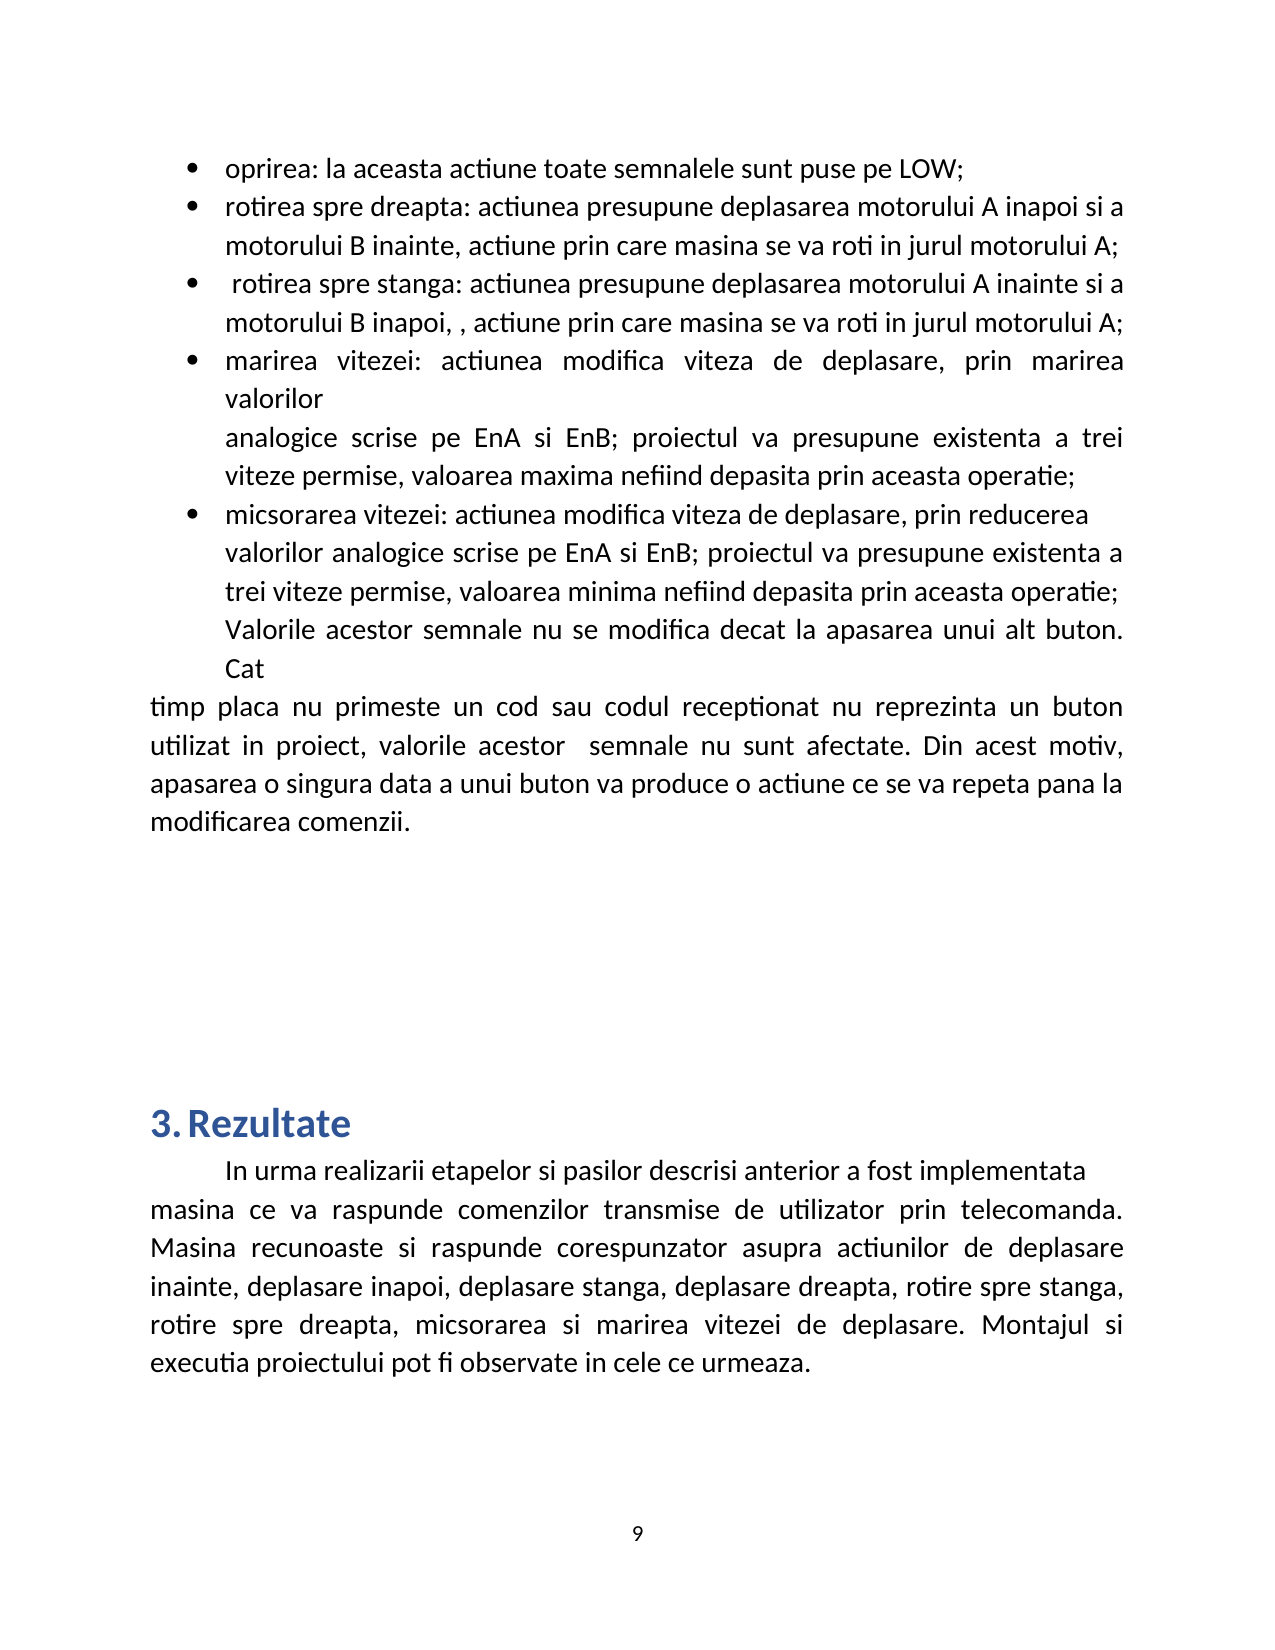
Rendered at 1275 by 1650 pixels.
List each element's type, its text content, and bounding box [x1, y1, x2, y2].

text timp placa nu primeste un cod sau codul receptionat nu reprezinta un buton utilizat in proiect, valorile acestor semnale nu sunt afectate. Din acest motiv, apasarea o singura data a unui buton va produce o actiune ce se va repeta pana la modificarea comenzii. [150, 688, 1125, 839]
list micsorarea vitezei: actiunea modifica viteza de deplasare, prin reducerea [187, 496, 1125, 532]
text In urma realizarii etapelor si pasilor descrisi anterior a fost implementata [225, 1152, 1125, 1188]
subtitle Rezultate [150, 1097, 1125, 1148]
list rotirea spre dreapta: actiunea presupune deplasarea motorului A inapoi si a motorului B inainte, actiune prin care masina se va roti in jurul motorului A; [187, 188, 1125, 262]
list marirea vitezei: actiunea modifica viteza de deplasare, prin marirea valorilor [187, 342, 1125, 416]
list rotirea spre stanga: actiunea presupune deplasarea motorului A inainte si a motorului B inapoi, , actiune prin care masina se va roti in jurul motorului A; [187, 265, 1125, 339]
text masina ce va raspunde comenzilor transmise de utilizator prin telecomanda. Masina recunoaste si raspunde corespunzator asupra actiunilor de deplasare inainte, deplasare inapoi, deplasare stanga, deplasare dreapta, rotire spre stanga, rotire spre dreapta, micsorarea si marirea vitezei de deplasare. Montajul si executia proiectului pot fi observate in cele ce urmeaza. [150, 1191, 1125, 1380]
text Valorile acestor semnale nu se modifica decat la apasarea unui alt buton. Cat [225, 611, 1125, 685]
text valorilor analogice scrise pe EnA si EnB; proiectul va presupune existenta a trei viteze permise, valoarea minima nefiind depasita prin aceasta operatie; [225, 534, 1125, 608]
list oprirea: la aceasta actiune toate semnalele sunt puse pe LOW; [187, 150, 1125, 186]
text analogice scrise pe EnA si EnB; proiectul va presupune existenta a trei viteze permise, valoarea maxima nefiind depasita prin aceasta operatie; [225, 419, 1125, 493]
